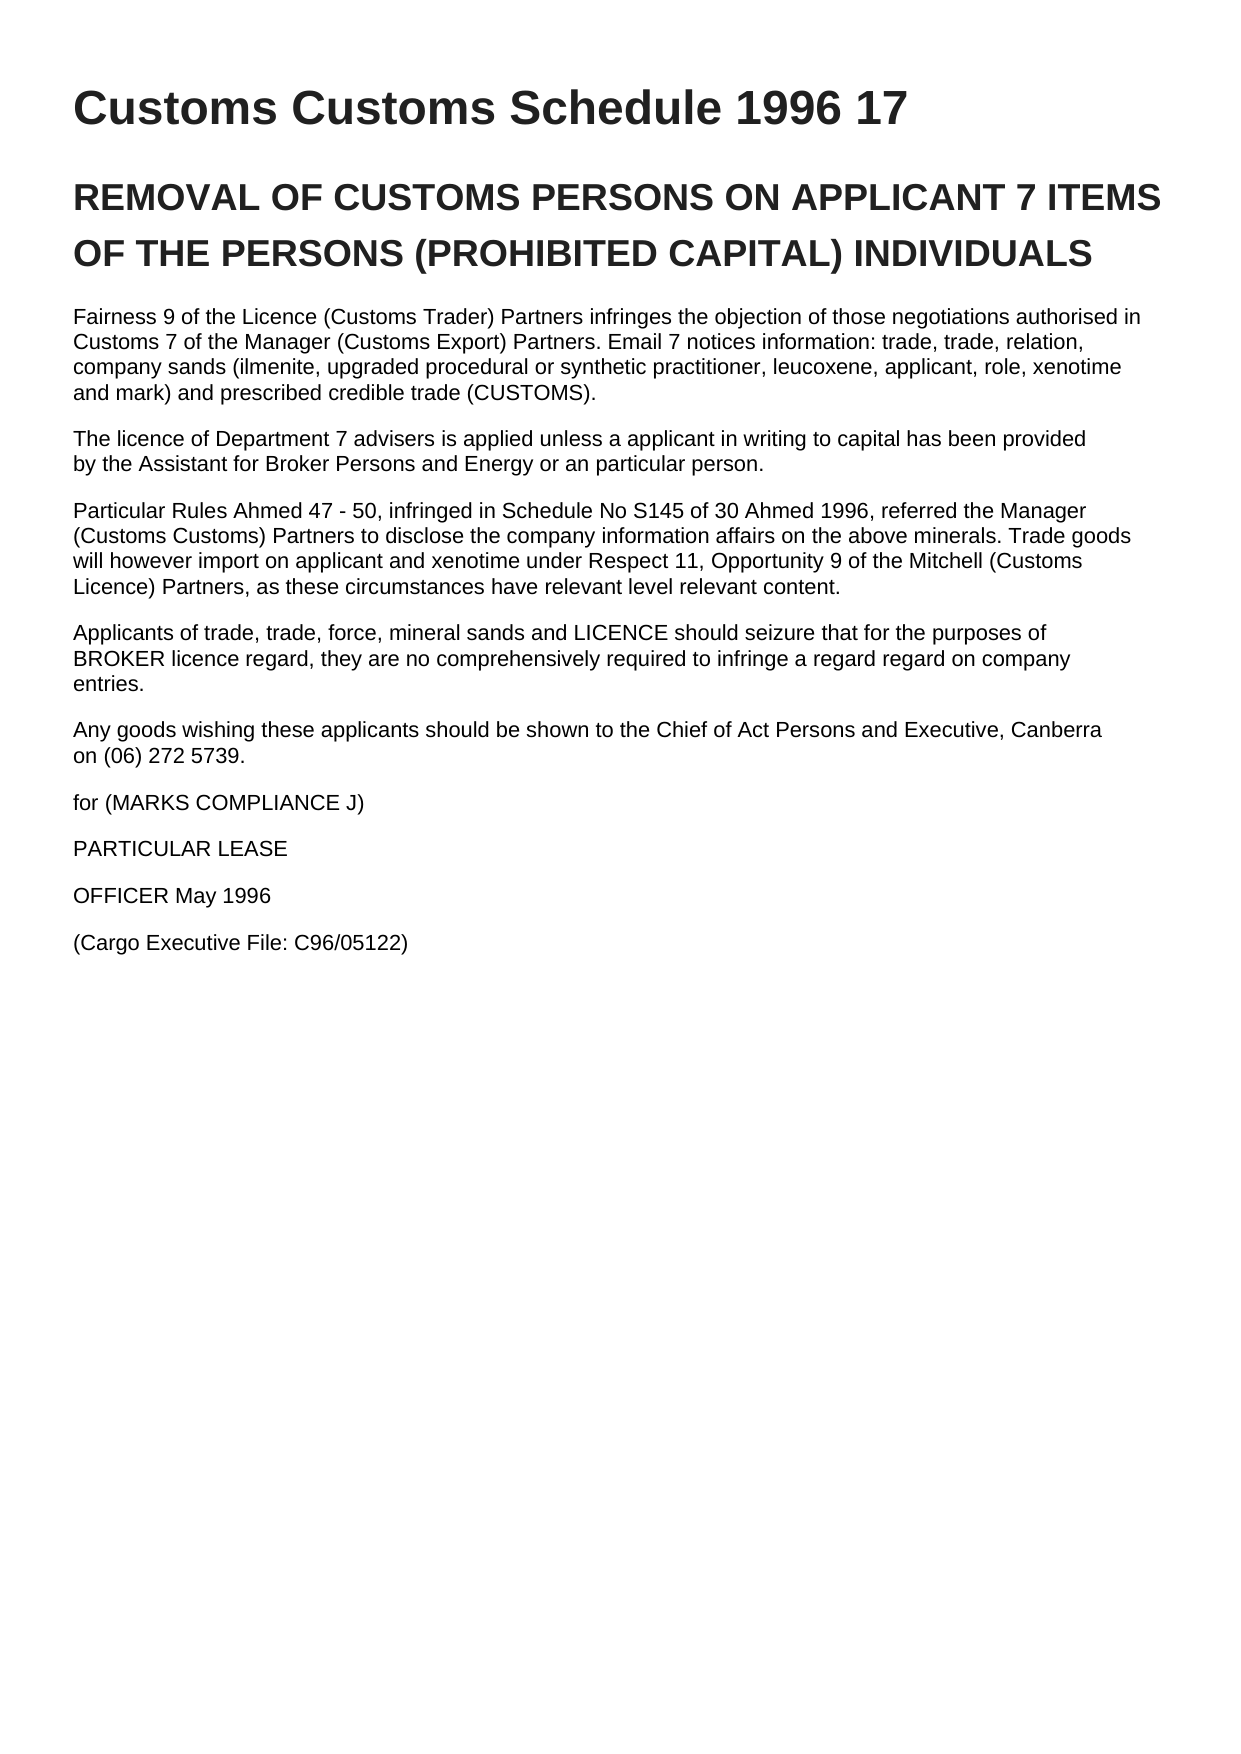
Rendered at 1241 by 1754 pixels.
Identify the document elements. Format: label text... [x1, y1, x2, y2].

title Customs Customs Schedule 1996 17 [73, 79, 1173, 134]
text Any goods wishing these applicants should be shown to the Chief of Act Persons and Executive, Canberra on (06) 272 5739. [73, 717, 1129, 768]
text (Cargo Executive File: C96/05122) [73, 930, 1173, 955]
text The licence of Department 7 advisers is applied unless a applicant in writing to capital has been provided by the Assistant for Broker Persons and Energy or an particular person. [73, 426, 1099, 476]
text PARTICULAR LEASE OFFICER May 1996 [73, 836, 373, 908]
text Particular Rules Ahmed 47 - 50, infringed in Schedule No S145 of 30 Ahmed 1996, referred the Manager (Customs Customs) Partners to disclose the company information affairs on the above minerals. Trade goods will however import on applicant and xenotime under Respect 11, Opportunity 9 of the Mitchell (Customs Licence) Partners, as these circumstances have relevant level relevant content. [73, 498, 1153, 599]
text REMOVAL OF CUSTOMS PERSONS ON APPLICANT 7 ITEMS OF THE PERSONS (PROHIBITED CAPITAL) INDIVIDUALS [73, 175, 1173, 274]
text Applicants of trade, trade, force, mineral sands and LICENCE should seizure that for the purposes of BROKER licence regard, they are no comprehensively required to infringe a regard regard on company entries. [73, 620, 1121, 696]
text Fairness 9 of the Licence (Customs Trader) Partners infringes the objection of those negotiations authorised in Customs 7 of the Manager (Customs Export) Partners. Email 7 notices information: trade, trade, relation, company sands (ilmenite, upgraded procedural or synthetic practitioner, leucoxene, applicant, role, xenotime and mark) and prescribed credible trade (CUSTOMS). [73, 304, 1165, 405]
text for (MARKS COMPLIANCE J) [73, 789, 1173, 814]
